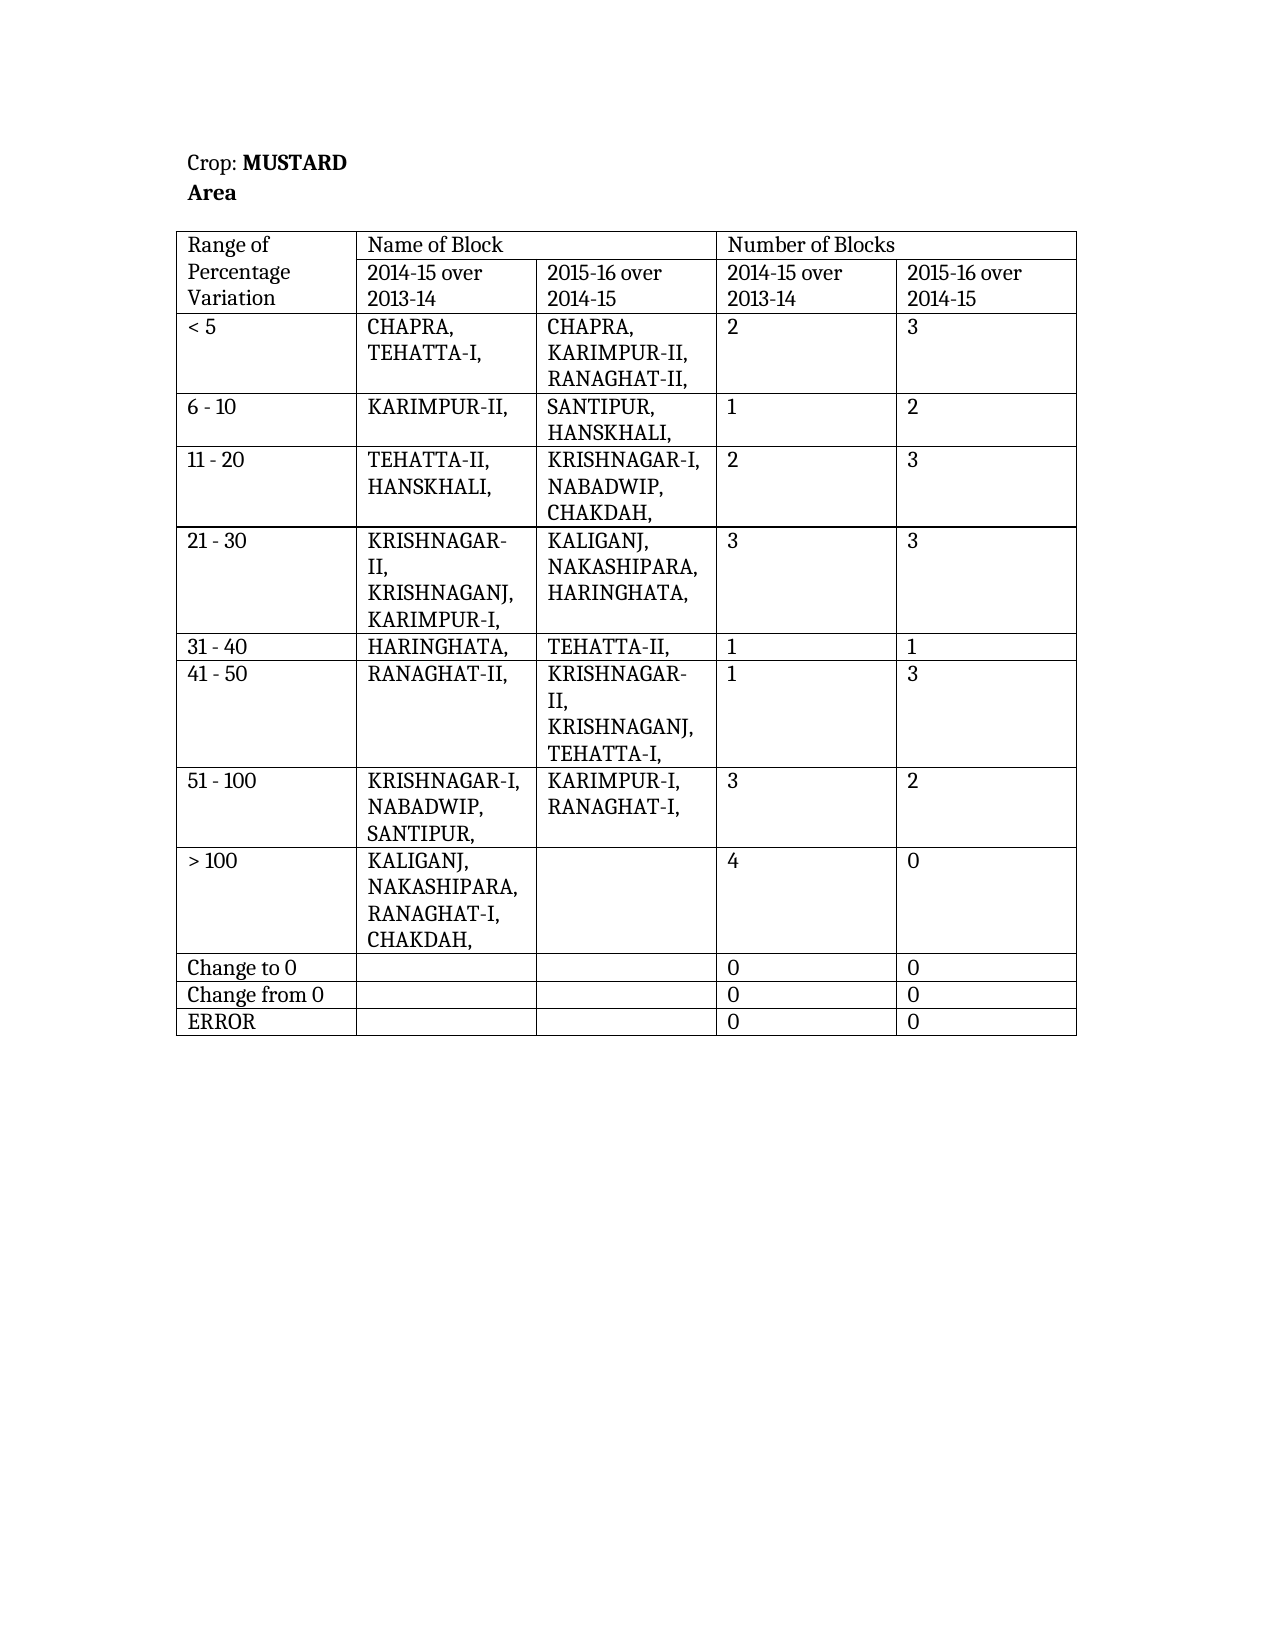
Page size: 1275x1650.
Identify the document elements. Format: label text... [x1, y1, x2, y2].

table_cell TEHATTA-II, HANSKHALI, [357, 447, 536, 526]
table_cell 3 [897, 314, 1076, 392]
table_cell KALIGANJ, NAKASHIPARA, RANAGHAT-I, CHAKDAH, [357, 848, 536, 953]
table_cell 21 - 30 [177, 528, 356, 633]
table_cell 2 [717, 447, 896, 526]
table_cell [357, 982, 536, 1008]
table_cell CHAPRA, TEHATTA-I, [357, 314, 536, 392]
table_cell < 5 [177, 314, 356, 392]
table_cell 3 [717, 768, 896, 847]
table_cell KRISHNAGAR-I, NABADWIP, SANTIPUR, [357, 768, 536, 847]
table_cell 1 [717, 394, 896, 446]
table_cell 4 [717, 848, 896, 953]
table_cell KRISHNAGAR-II, KRISHNAGANJ, TEHATTA-I, [537, 661, 716, 767]
table_cell HARINGHATA, [357, 634, 536, 660]
table_cell KARIMPUR-I, RANAGHAT-I, [537, 768, 716, 847]
table_cell KALIGANJ, NAKASHIPARA, HARINGHATA, [537, 528, 716, 633]
table_cell 3 [897, 447, 1076, 526]
table_cell KARIMPUR-II, [357, 394, 536, 446]
table_header Name of Block [357, 232, 716, 259]
table_cell 1 [717, 661, 896, 767]
table_cell TEHATTA-II, [537, 634, 716, 660]
text Crop: MUSTARD Area [187, 150, 1087, 207]
table_cell 51 - 100 [177, 768, 356, 847]
table_cell 3 [897, 661, 1076, 767]
table_cell 2014-15 over 2013-14 [717, 260, 896, 312]
table_cell 0 [897, 848, 1076, 953]
table_cell 2 [717, 314, 896, 392]
table_cell [357, 1009, 536, 1035]
table_cell 31 - 40 [177, 634, 356, 660]
table_cell Change from 0 [177, 982, 356, 1008]
table_cell Change to 0 [177, 954, 356, 981]
table_cell [537, 982, 716, 1008]
table_cell 41 - 50 [177, 661, 356, 767]
table_cell [357, 954, 536, 981]
table_cell KRISHNAGAR-II, KRISHNAGANJ, KARIMPUR-I, [357, 528, 536, 633]
table_cell 2 [897, 394, 1076, 446]
table_cell 0 [897, 954, 1076, 981]
table_header Range of Percentage Variation [177, 232, 356, 312]
table_cell [537, 954, 716, 981]
table_cell 0 [897, 982, 1076, 1008]
table_cell ERROR [177, 1009, 356, 1035]
table_cell 0 [897, 1009, 1076, 1035]
table_cell 0 [717, 982, 896, 1008]
table_cell CHAPRA, KARIMPUR-II, RANAGHAT-II, [537, 314, 716, 392]
table_cell [537, 848, 716, 953]
table_cell 1 [717, 634, 896, 660]
table_cell 3 [897, 528, 1076, 633]
table_cell 0 [717, 954, 896, 981]
table_cell KRISHNAGAR-I, NABADWIP, CHAKDAH, [537, 447, 716, 526]
table_cell 1 [897, 634, 1076, 660]
table_cell 2014-15 over 2013-14 [357, 260, 536, 312]
table_header Number of Blocks [717, 232, 1076, 259]
table_cell 2015-16 over 2014-15 [537, 260, 716, 312]
table_cell SANTIPUR, HANSKHALI, [537, 394, 716, 446]
table_cell 11 - 20 [177, 447, 356, 526]
table_cell RANAGHAT-II, [357, 661, 536, 767]
table_cell 2 [897, 768, 1076, 847]
table_cell 2015-16 over 2014-15 [897, 260, 1076, 312]
table_cell 6 - 10 [177, 394, 356, 446]
table_cell 3 [717, 528, 896, 633]
table_cell [537, 1009, 716, 1035]
table_cell 0 [717, 1009, 896, 1035]
table_cell > 100 [177, 848, 356, 953]
